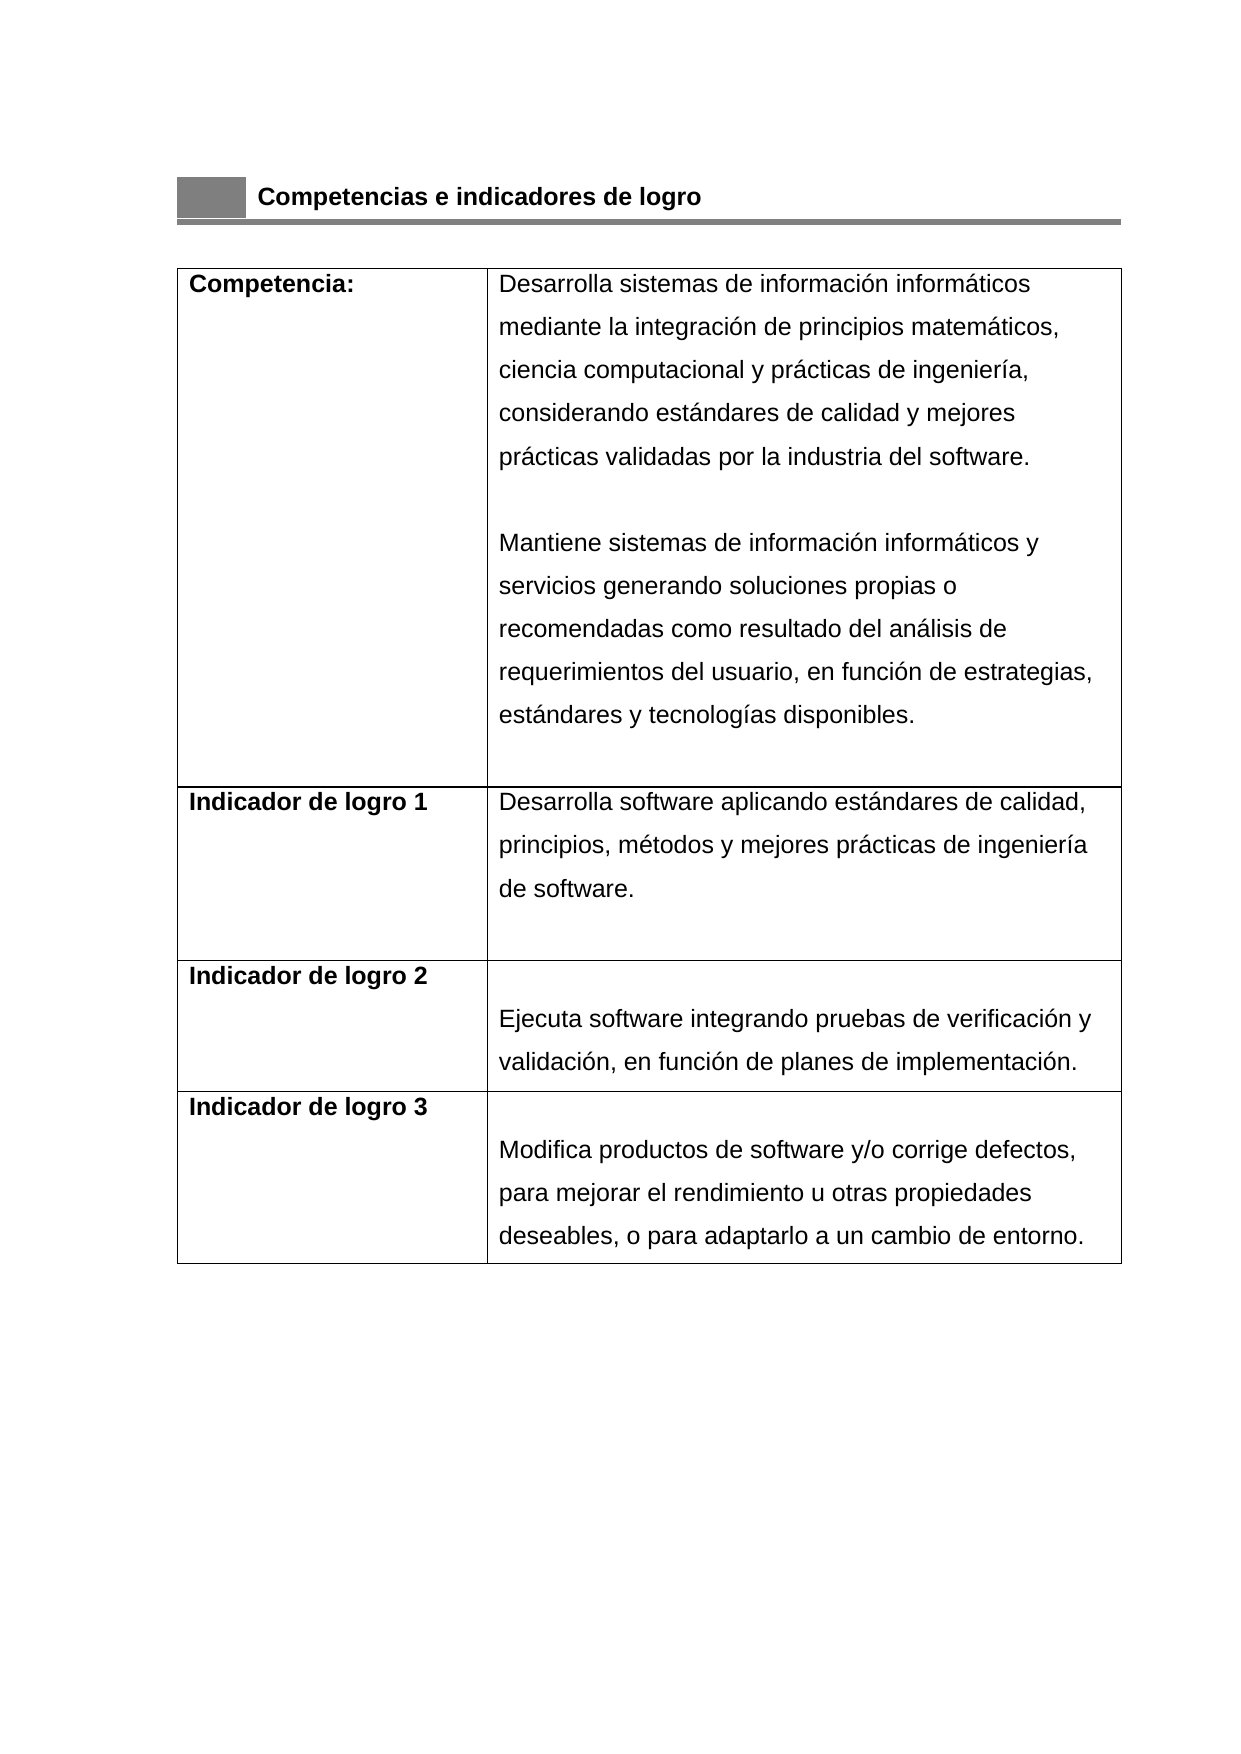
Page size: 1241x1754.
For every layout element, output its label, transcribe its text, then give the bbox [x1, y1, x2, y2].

table_cell Indicador de logro 1 [178, 788, 487, 960]
table_cell Indicador de logro 3 [178, 1092, 487, 1263]
table_cell Modifica productos de software y/o corrige defectos, para mejorar el rendimiento u otras propiedades deseables, o para adaptarlo a un cambio de entorno. [488, 1092, 1121, 1263]
table_cell Desarrolla software aplicando estándares de calidad, principios, métodos y mejores prácticas de ingeniería de software. [488, 788, 1121, 960]
table_cell Ejecuta software integrando pruebas de verificación y validación, en función de planes de implementación. [488, 961, 1121, 1091]
table_header Competencia: [178, 269, 487, 786]
table_header [177, 177, 246, 218]
table_header Competencias e indicadores de logro [246, 177, 1121, 218]
table_cell Indicador de logro 2 [178, 961, 487, 1091]
table_header Desarrolla sistemas de información informáticos mediante la integración de principios matemáticos, ciencia computacional y prácticas de ingeniería, considerando estándares de calidad y mejores prácticas validadas por la industria del software. Mantiene sistemas de información informáticos y servicios generando soluciones propias o recomendadas como resultado del análisis de requerimientos del usuario, en función de estrategias, estándares y tecnologías disponibles. [488, 269, 1121, 786]
